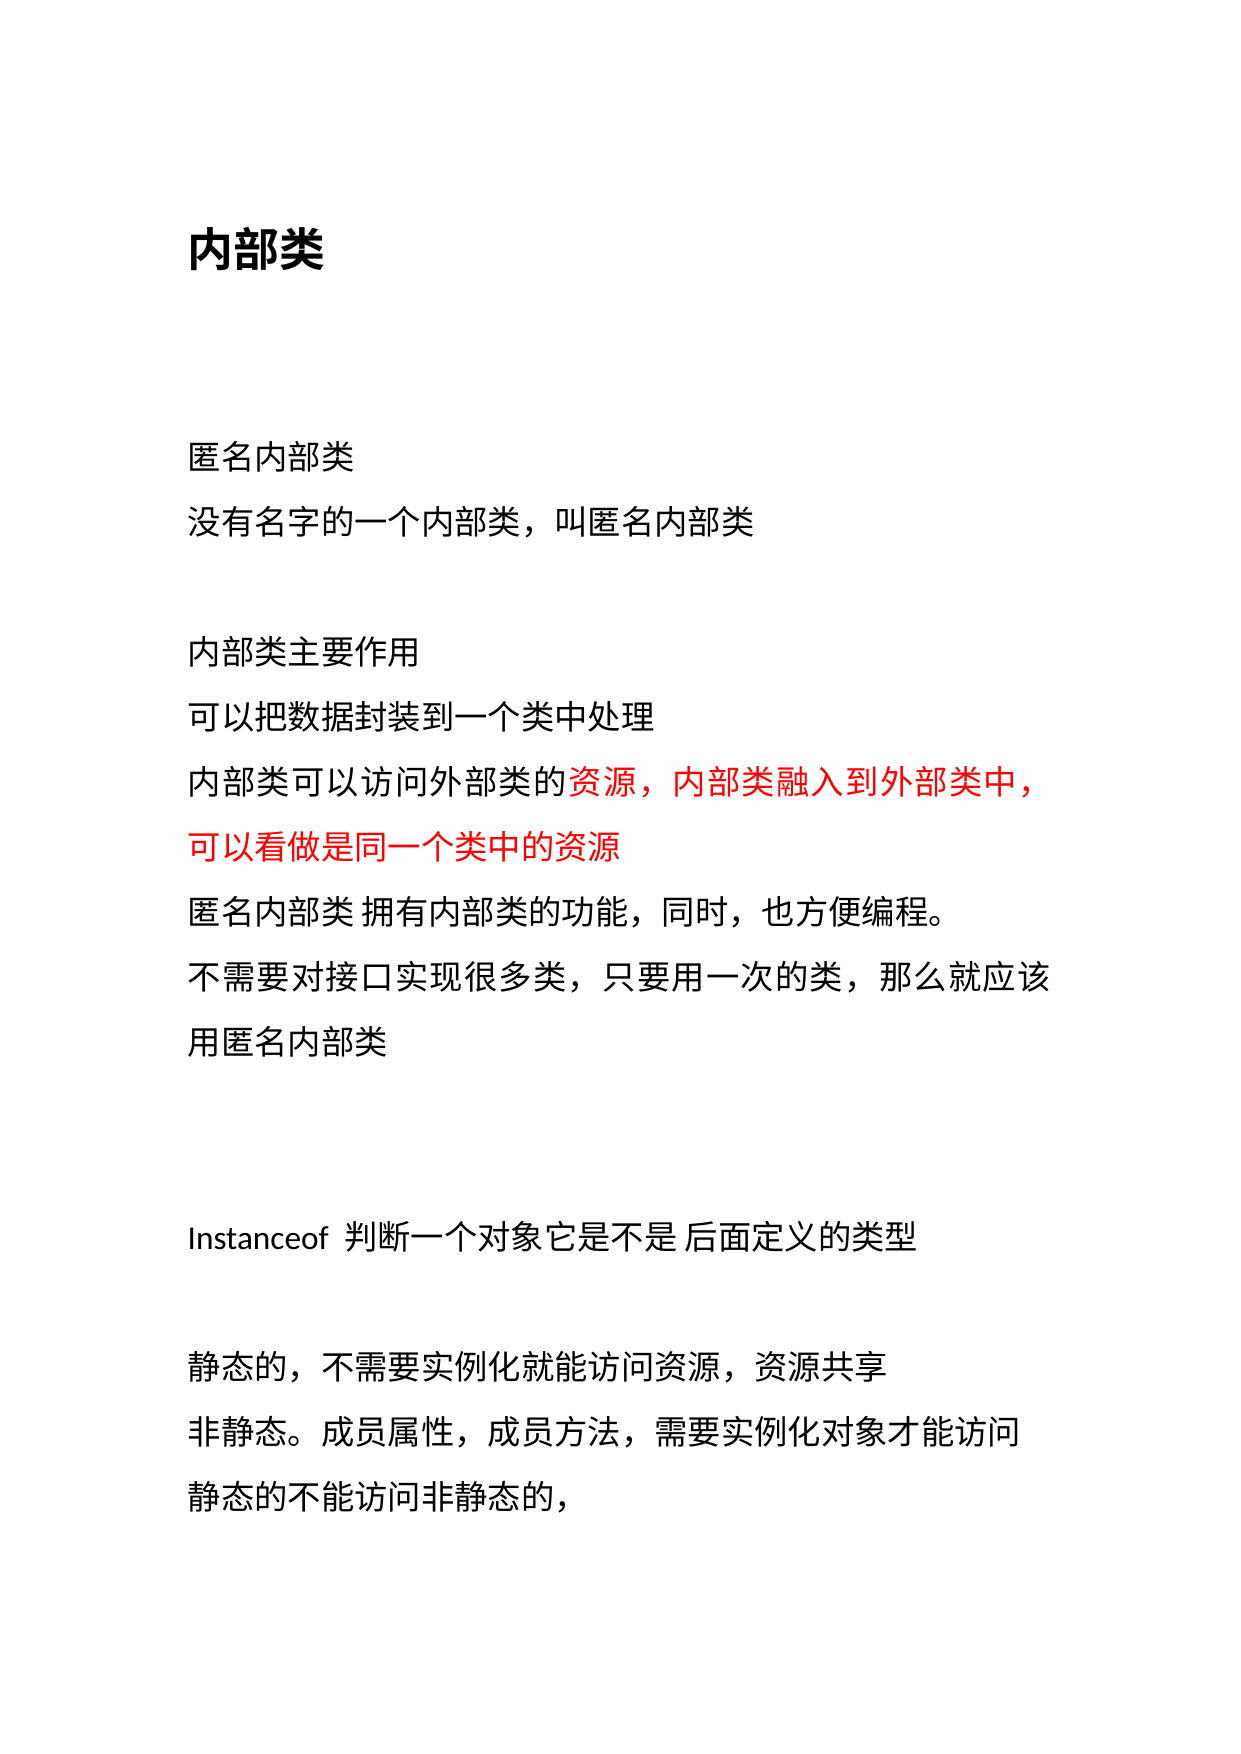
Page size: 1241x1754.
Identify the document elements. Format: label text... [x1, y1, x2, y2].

text 没有名字的一个内部类，叫匿名内部类 [187, 488, 1053, 553]
text 静态的，不需要实例化就能访问资源，资源共享 [187, 1333, 1053, 1398]
text 匿名内部类 [187, 423, 1053, 488]
text 内部类主要作用 [187, 618, 1053, 683]
subtitle 内部类 [187, 197, 1053, 295]
text 匿名内部类 拥有内部类的功能，同时，也方便编程。 [187, 878, 1053, 943]
text 静态的不能访问非静态的， [187, 1463, 1053, 1528]
text 不需要对接口实现很多类，只要用一次的类，那么就应该用匿名内部类 [187, 943, 1053, 1073]
text Instanceof 判断一个对象它是不是 后面定义的类型 [187, 1203, 1053, 1268]
text 非静态。成员属性，成员方法，需要实例化对象才能访问 [187, 1398, 1053, 1463]
text 内部类可以访问外部类的资源，内部类融入到外部类中，可以看做是同一个类中的资源 [187, 748, 1053, 878]
text 可以把数据封装到一个类中处理 [187, 683, 1053, 748]
